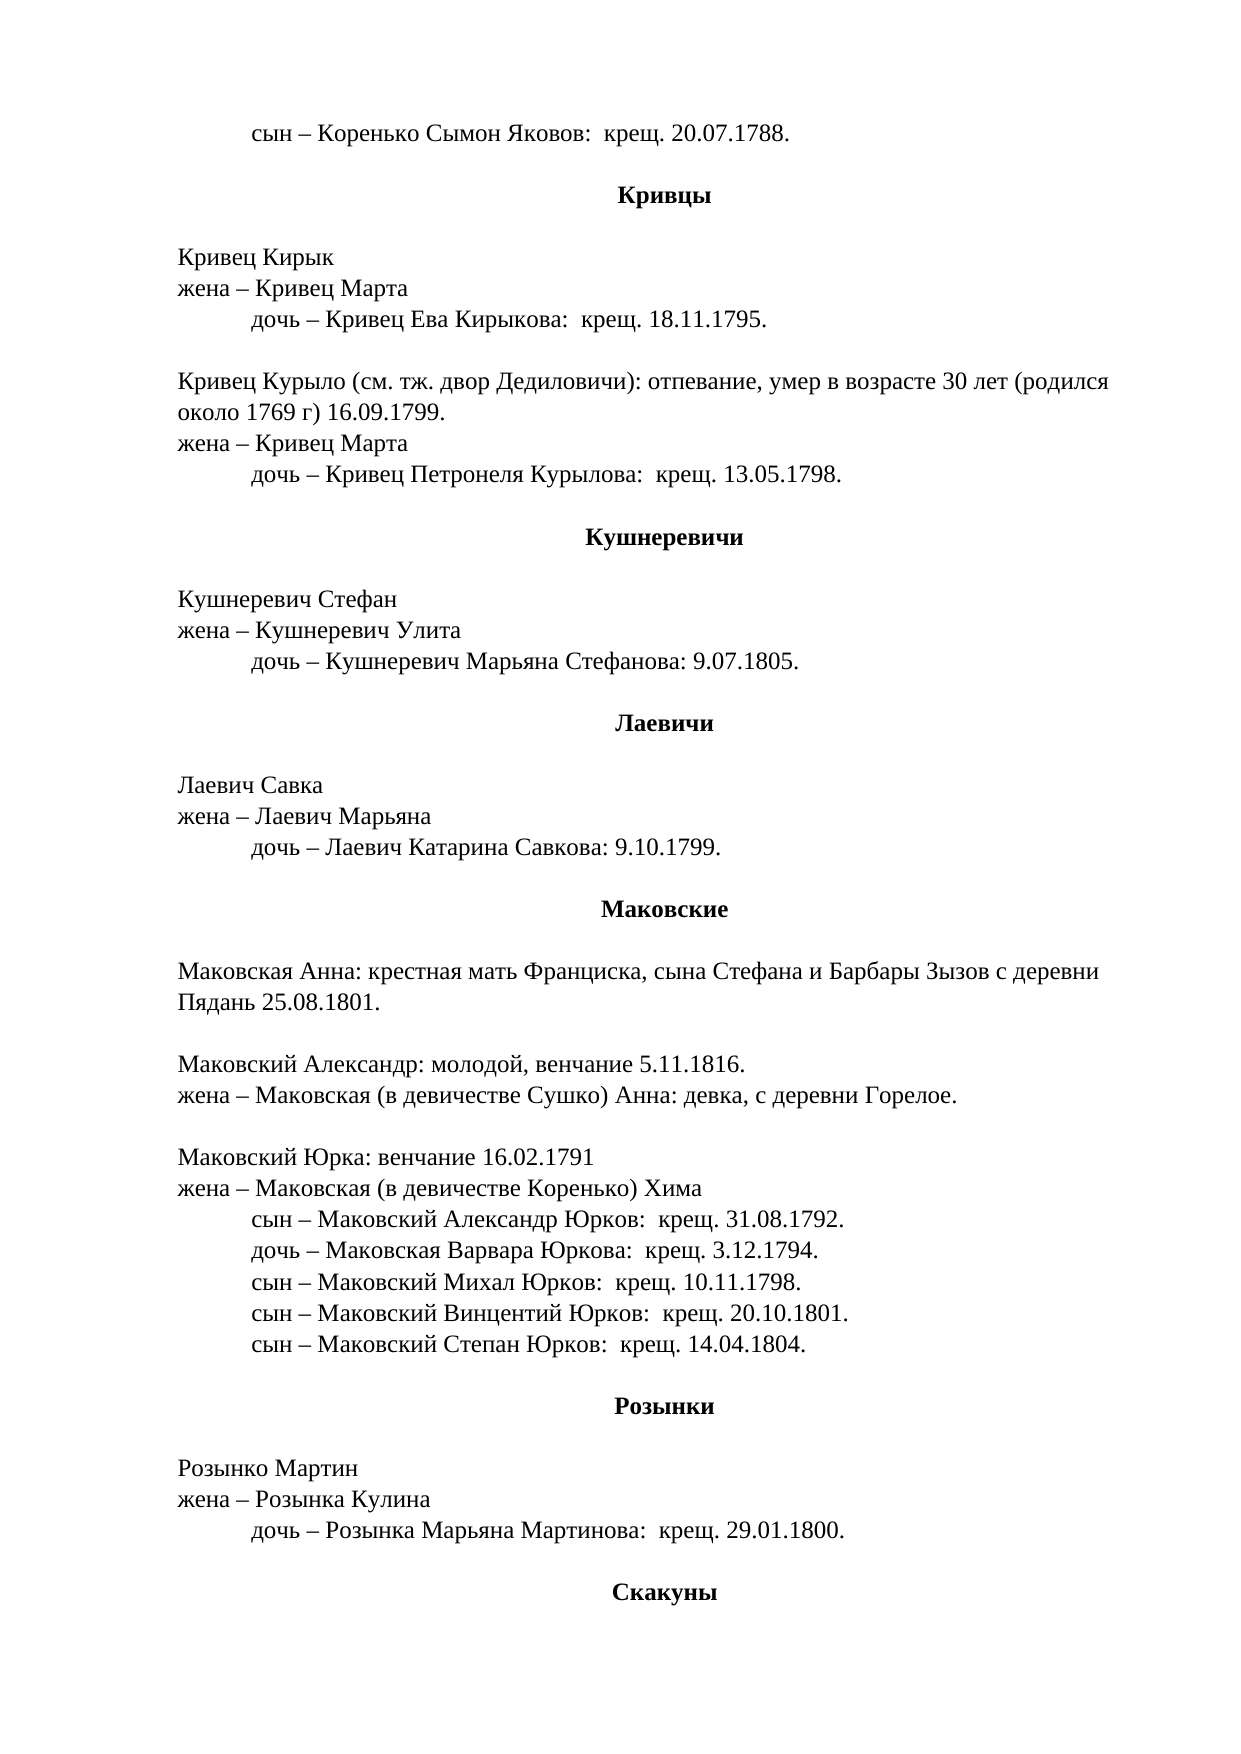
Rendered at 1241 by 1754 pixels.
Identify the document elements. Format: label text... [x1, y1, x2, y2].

text Розынки [177, 1391, 1152, 1419]
text сын – Маковский Винцентий Юрков: крещ. 20.10.1801. [177, 1298, 1152, 1326]
text жена – Маковская (в девичестве Сушко) Анна: девка, с деревни Горелое. [177, 1080, 1152, 1109]
text жена – Кривец Марта [177, 273, 1152, 302]
text Кривцы [177, 180, 1152, 209]
text Маковская Анна: крестная мать Франциска, сына Стефана и Барбары Зызов с деревни Пядань 25.08.1801. [177, 956, 1152, 1016]
text Кушнеревич Стефан [177, 584, 1152, 612]
text дочь – Кушнеревич Марьяна Стефанова: 9.07.1805. [177, 646, 1152, 674]
text Розынко Мартин [177, 1453, 1152, 1482]
text дочь – Розынка Марьяна Мартинова: крещ. 29.01.1800. [177, 1515, 1152, 1544]
text Скакуны [177, 1577, 1152, 1606]
text жена – Кушнеревич Улита [177, 615, 1152, 643]
text Кушнеревичи [177, 522, 1152, 550]
text дочь – Кривец Петронеля Курылова: крещ. 13.05.1798. [177, 459, 1152, 488]
text сын – Маковский Степан Юрков: крещ. 14.04.1804. [177, 1329, 1152, 1357]
text дочь – Маковская Варвара Юркова: крещ. 3.12.1794. [177, 1236, 1152, 1264]
text жена – Кривец Марта [177, 428, 1152, 457]
text Кривец Кирык [177, 242, 1152, 271]
text сын – Коренько Сымон Яковов: крещ. 20.07.1788. [177, 118, 1152, 147]
text жена – Розынка Кулина [177, 1484, 1152, 1513]
text Лаевичи [177, 708, 1152, 737]
text сын – Маковский Александр Юрков: крещ. 31.08.1792. [177, 1204, 1152, 1233]
text Маковские [177, 894, 1152, 923]
text Лаевич Савка [177, 770, 1152, 799]
text сын – Маковский Михал Юрков: крещ. 10.11.1798. [177, 1267, 1152, 1295]
text жена – Маковская (в девичестве Коренько) Хима [177, 1173, 1152, 1202]
text Маковский Юрка: венчание 16.02.1791 [177, 1142, 1152, 1171]
text Кривец Курыло (см. тж. двор Дедиловичи): отпевание, умер в возрасте 30 лет (родился около 1769 г) 16.09.1799. [177, 366, 1152, 426]
text дочь – Кривец Ева Кирыкова: крещ. 18.11.1795. [177, 304, 1152, 333]
text жена – Лаевич Марьяна [177, 801, 1152, 830]
text Маковский Александр: молодой, венчание 5.11.1816. [177, 1049, 1152, 1078]
text дочь – Лаевич Катарина Савкова: 9.10.1799. [177, 832, 1152, 861]
